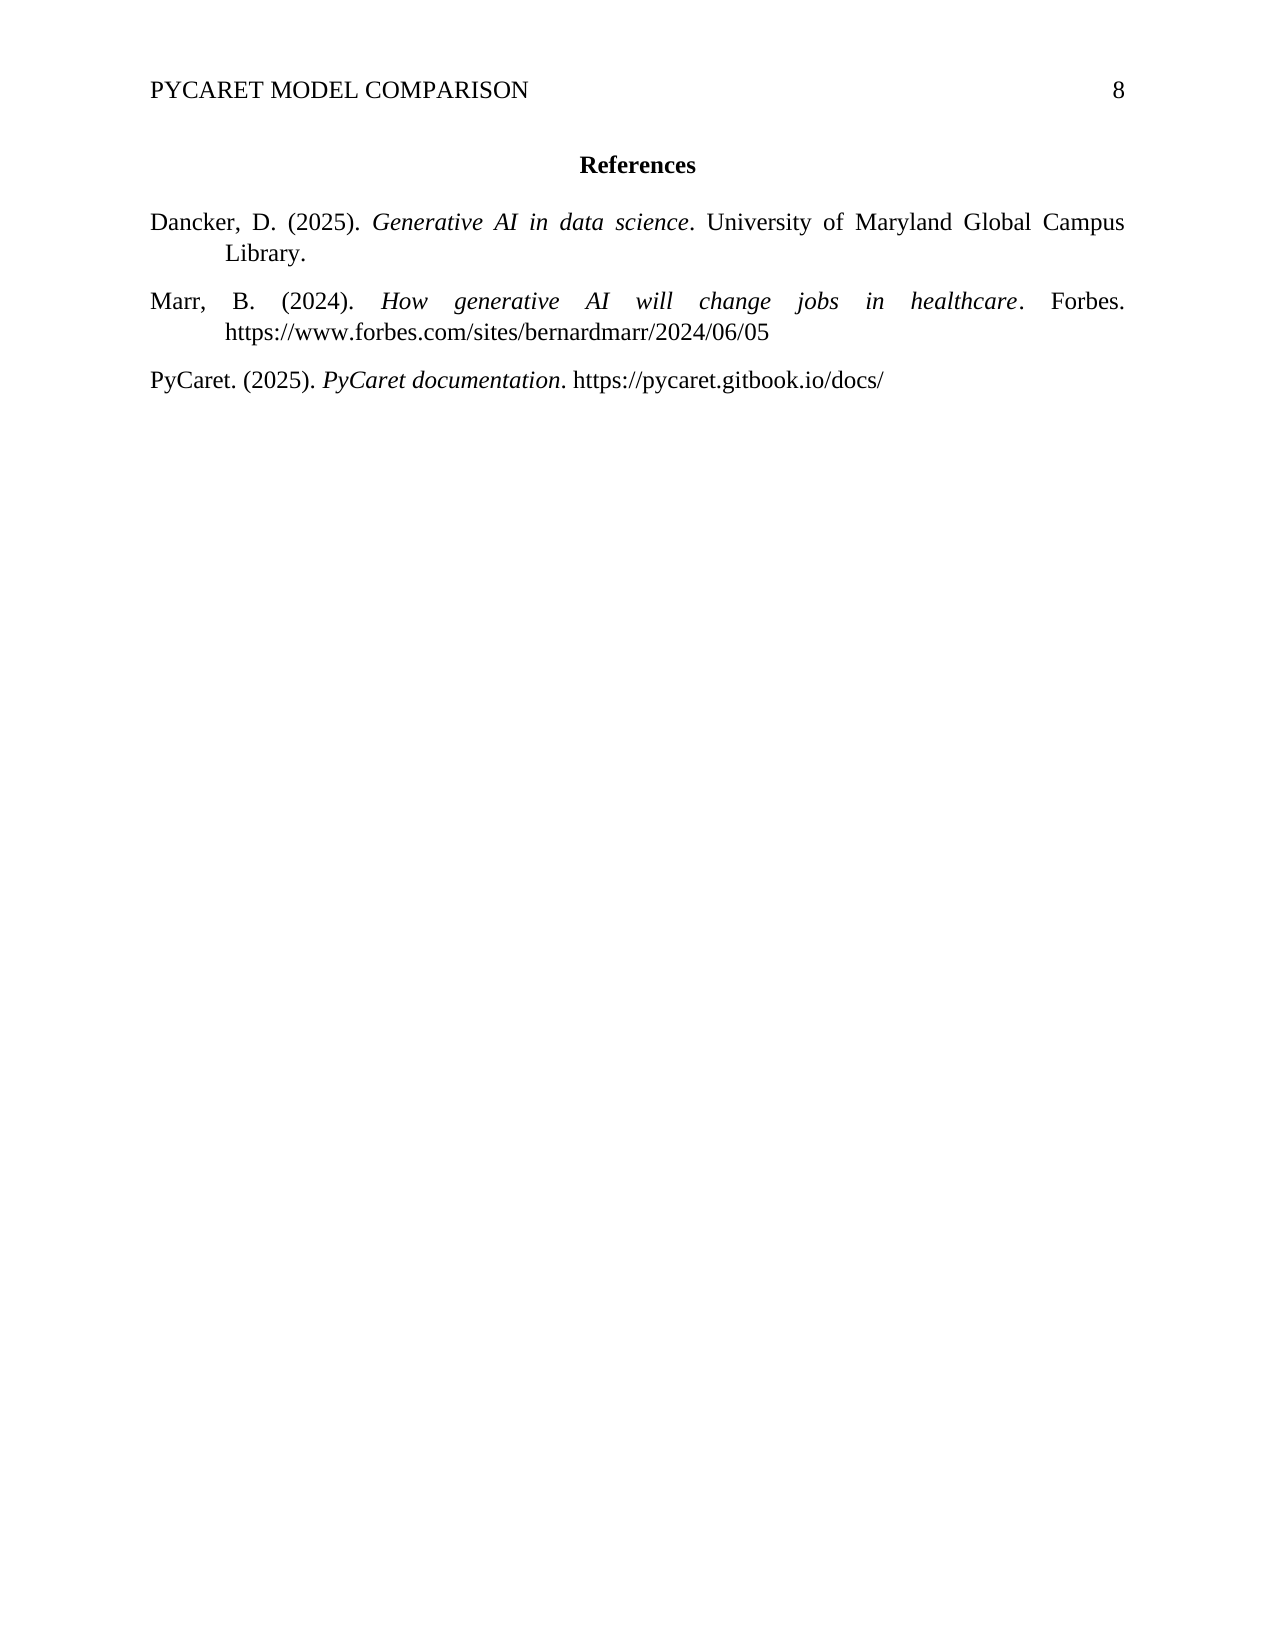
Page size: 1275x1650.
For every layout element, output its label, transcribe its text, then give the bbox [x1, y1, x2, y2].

text Dancker, D. (2025). Generative AI in data science. University of Maryland Global Campus Library. [150, 207, 1125, 267]
text Marr, B. (2024). How generative AI will change jobs in healthcare. Forbes. https://www.forbes.com/sites/bernardmarr/2024/06/05 [150, 286, 1125, 346]
text References [150, 150, 1125, 179]
text PyCaret. (2025). PyCaret documentation. https://pycaret.gitbook.io/docs/ [150, 365, 1125, 394]
